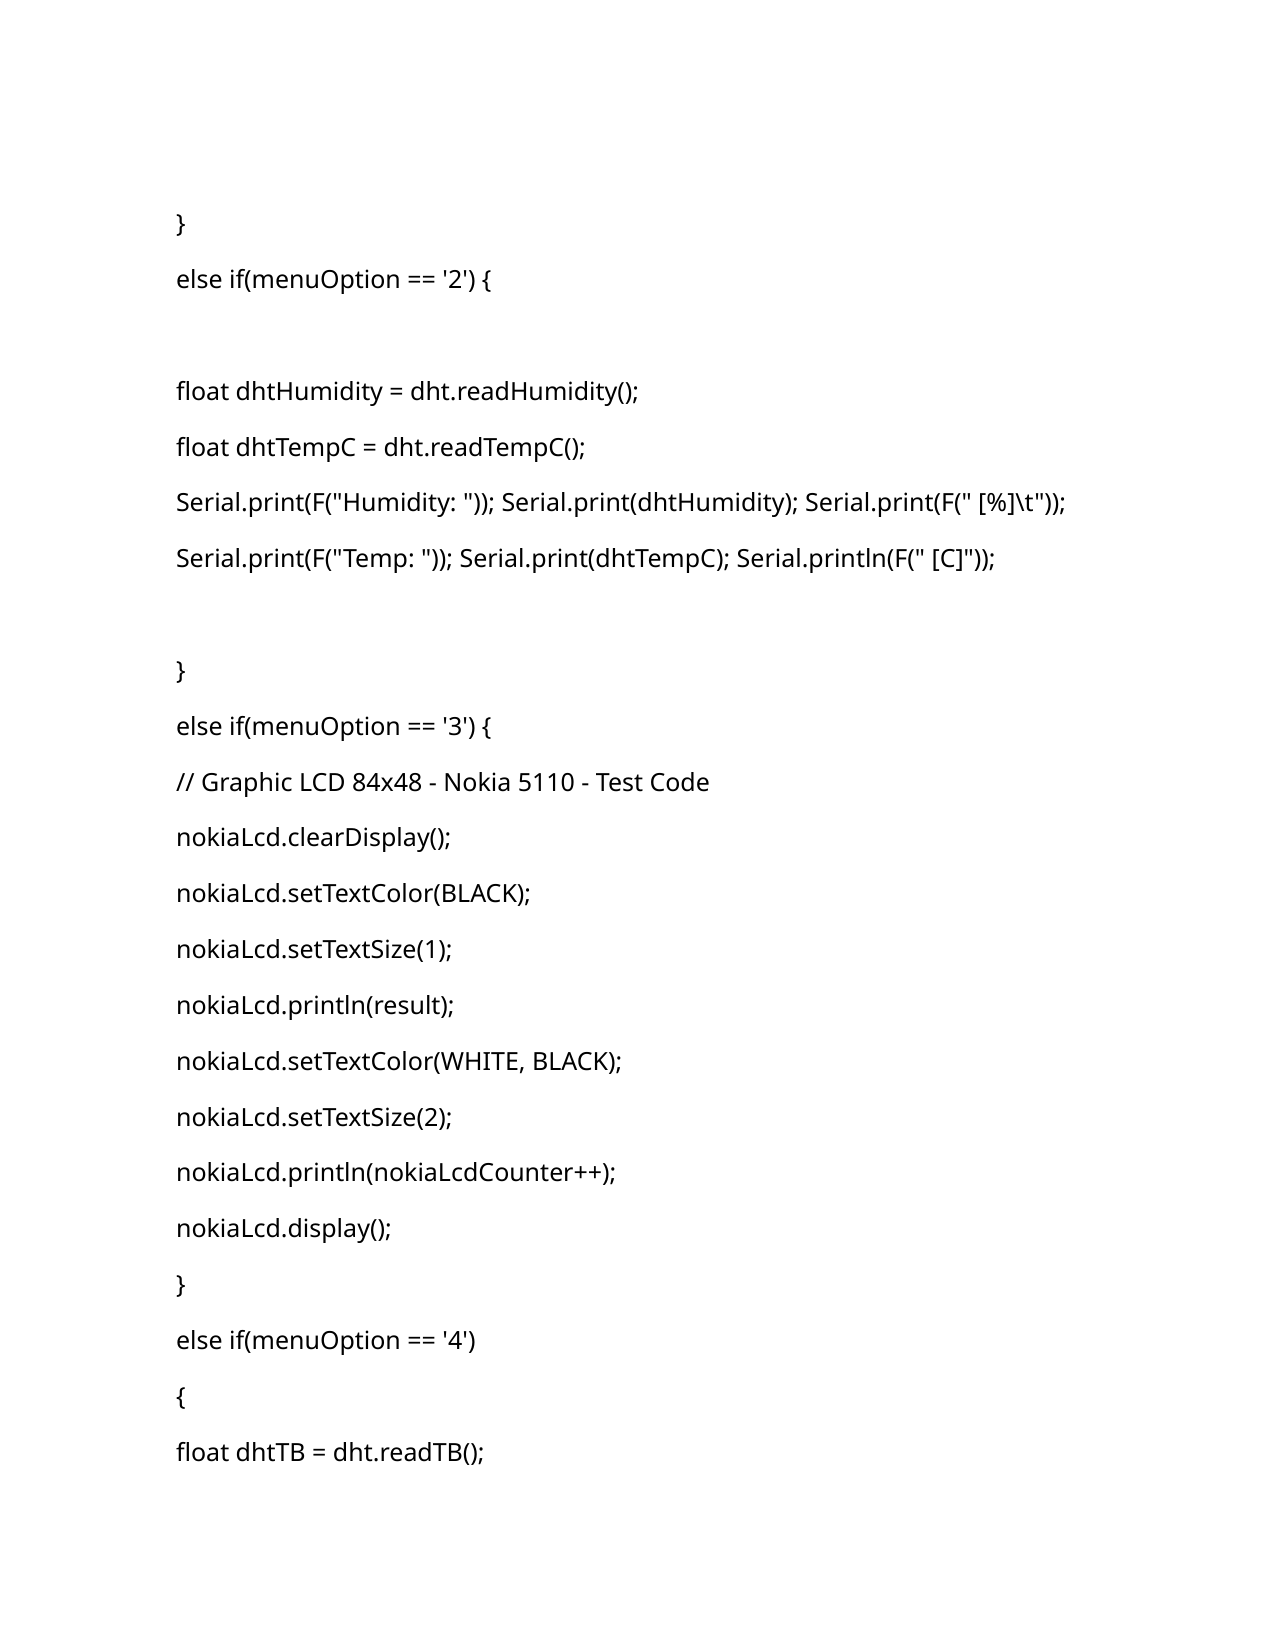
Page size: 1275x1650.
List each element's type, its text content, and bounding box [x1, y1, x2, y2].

text nokiaLcd.setTextSize(2); [150, 1099, 1125, 1133]
text nokiaLcd.setTextSize(1); [150, 932, 1125, 966]
text Serial.print(F("Temp: ")); Serial.print(dhtTempC); Serial.println(F(" [C]")); [150, 541, 1125, 575]
text { [150, 1378, 1125, 1412]
text nokiaLcd.println(result); [150, 987, 1125, 1022]
text } [150, 652, 1125, 687]
text } [150, 206, 1125, 240]
text Serial.print(F("Humidity: ")); Serial.print(dhtHumidity); Serial.print(F(" [%]\t")); [150, 485, 1125, 519]
text else if(menuOption == '3') { [150, 708, 1125, 742]
text float dhtTB = dht.readTB(); [150, 1434, 1125, 1468]
text else if(menuOption == '2') { [150, 262, 1125, 296]
text // Graphic LCD 84x48 - Nokia 5110 - Test Code [150, 764, 1125, 798]
text } [150, 1267, 1125, 1301]
text float dhtHumidity = dht.readHumidity(); [150, 373, 1125, 407]
text nokiaLcd.clearDisplay(); [150, 820, 1125, 854]
text nokiaLcd.setTextColor(BLACK); [150, 876, 1125, 910]
text float dhtTempC = dht.readTempC(); [150, 429, 1125, 463]
text nokiaLcd.println(nokiaLcdCounter++); [150, 1155, 1125, 1189]
text else if(menuOption == '4') [150, 1322, 1125, 1357]
text nokiaLcd.setTextColor(WHITE, BLACK); [150, 1043, 1125, 1077]
text nokiaLcd.display(); [150, 1211, 1125, 1245]
